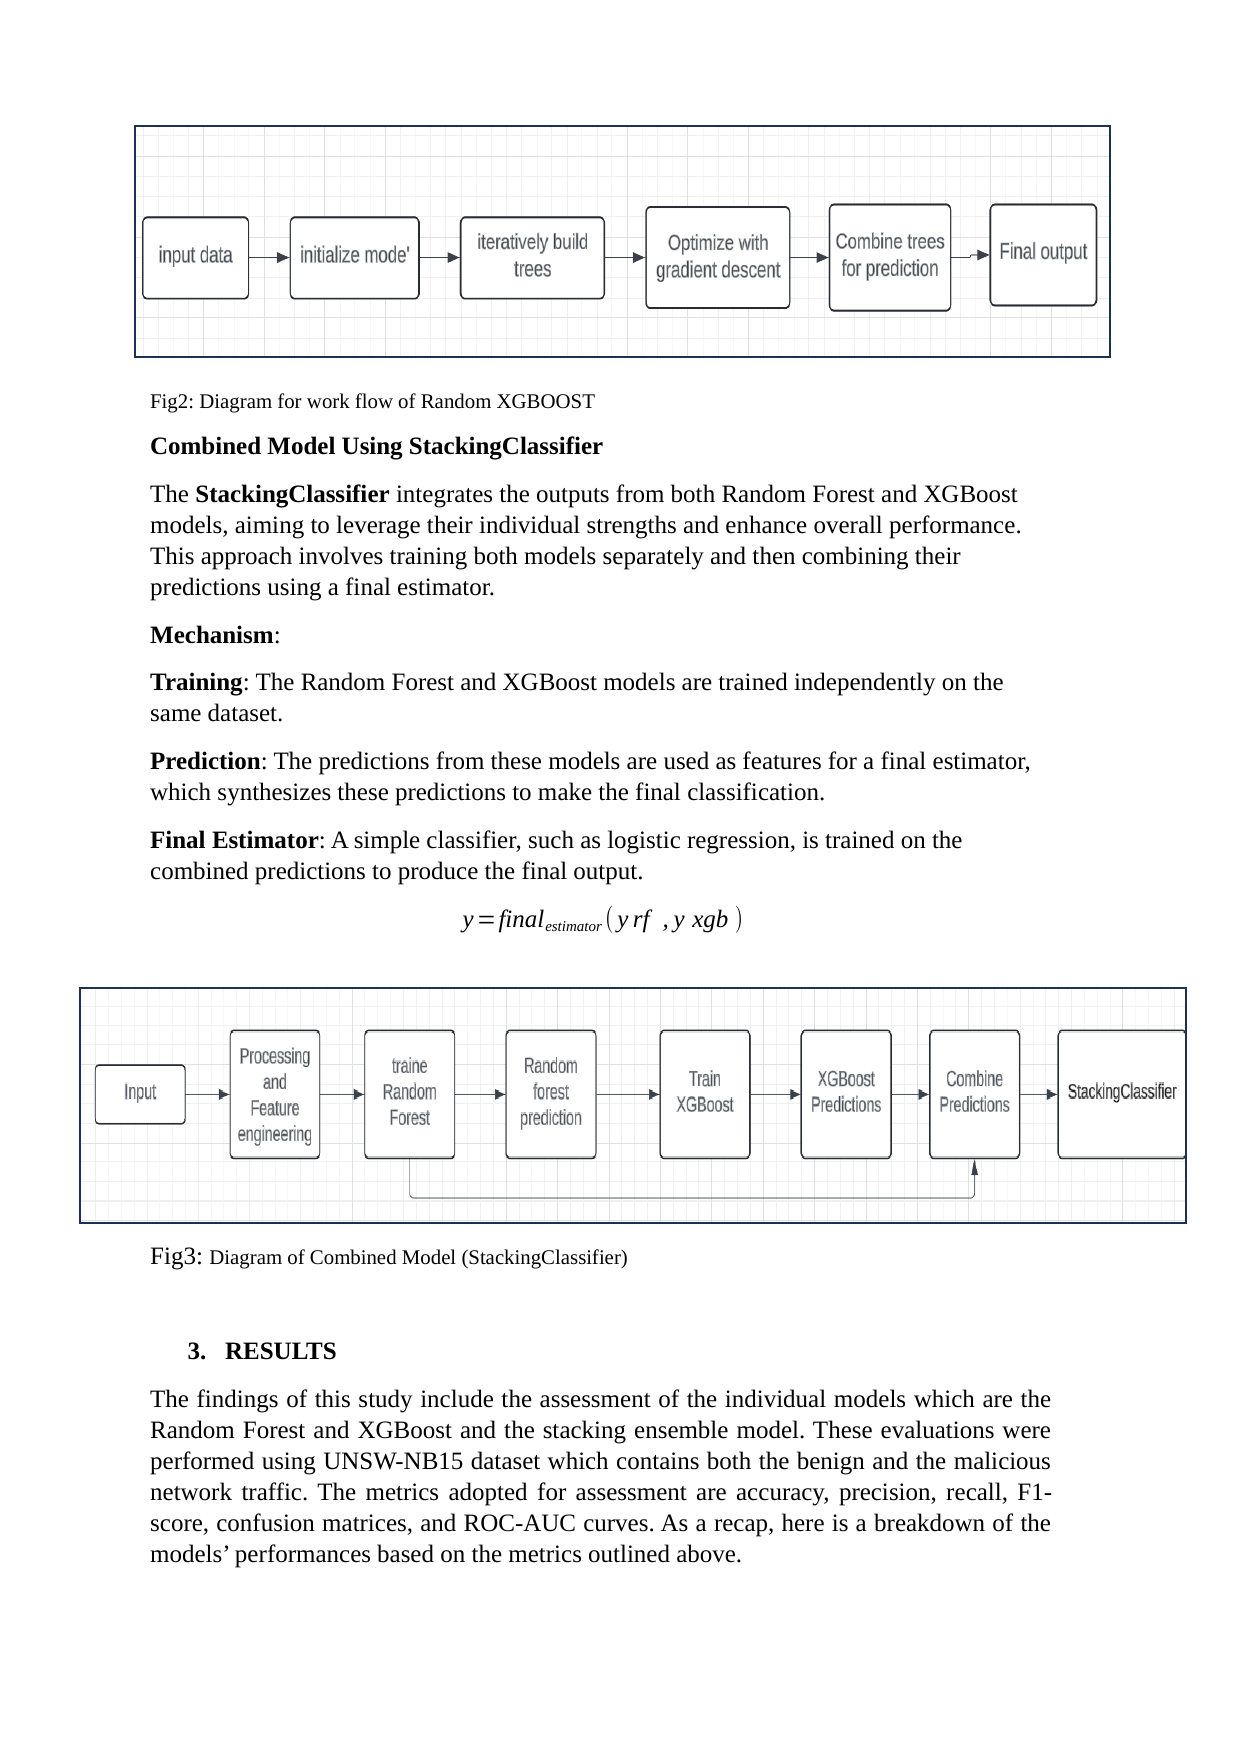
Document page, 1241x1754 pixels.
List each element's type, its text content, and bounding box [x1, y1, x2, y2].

text Fig3: Diagram of Combined Model (StackingClassifier) [150, 1241, 1053, 1269]
text Final Estimator: A simple classifier, such as logistic regression, is trained on the combined predictions to produce the final output. [150, 825, 1053, 885]
picture [136, 127, 1109, 356]
text Fig2: Diagram for work flow of Random XGBOOST [150, 388, 1053, 413]
list RESULTS [187, 1336, 1053, 1365]
text The findings of this study include the assessment of the individual models which are the Random Forest and XGBoost and the stacking ensemble model. These evaluations were performed using UNSW-NB15 dataset which contains both the benign and the malicious network traffic. The metrics adopted for assessment are accuracy, precision, recall, F1-score, confusion matrices, and ROC-AUC curves. As a recap, here is a breakdown of the models’ performances based on the metrics outlined above. [150, 1384, 1053, 1568]
text The StackingClassifier integrates the outputs from both Random Forest and XGBoost models, aiming to leverage their individual strengths and enhance overall performance. This approach involves training both models separately and then combining their predictions using a final estimator. [150, 479, 1053, 601]
text Prediction: The predictions from these models are used as features for a final estimator, which synthesizes these predictions to make the final classification. [150, 746, 1053, 806]
text Mechanism: [150, 620, 1053, 648]
picture [81, 989, 1185, 1222]
text Combined Model Using StackingClassifier [150, 431, 1053, 460]
text Training: The Random Forest and XGBoost models are trained independently on the same dataset. [150, 667, 1053, 727]
